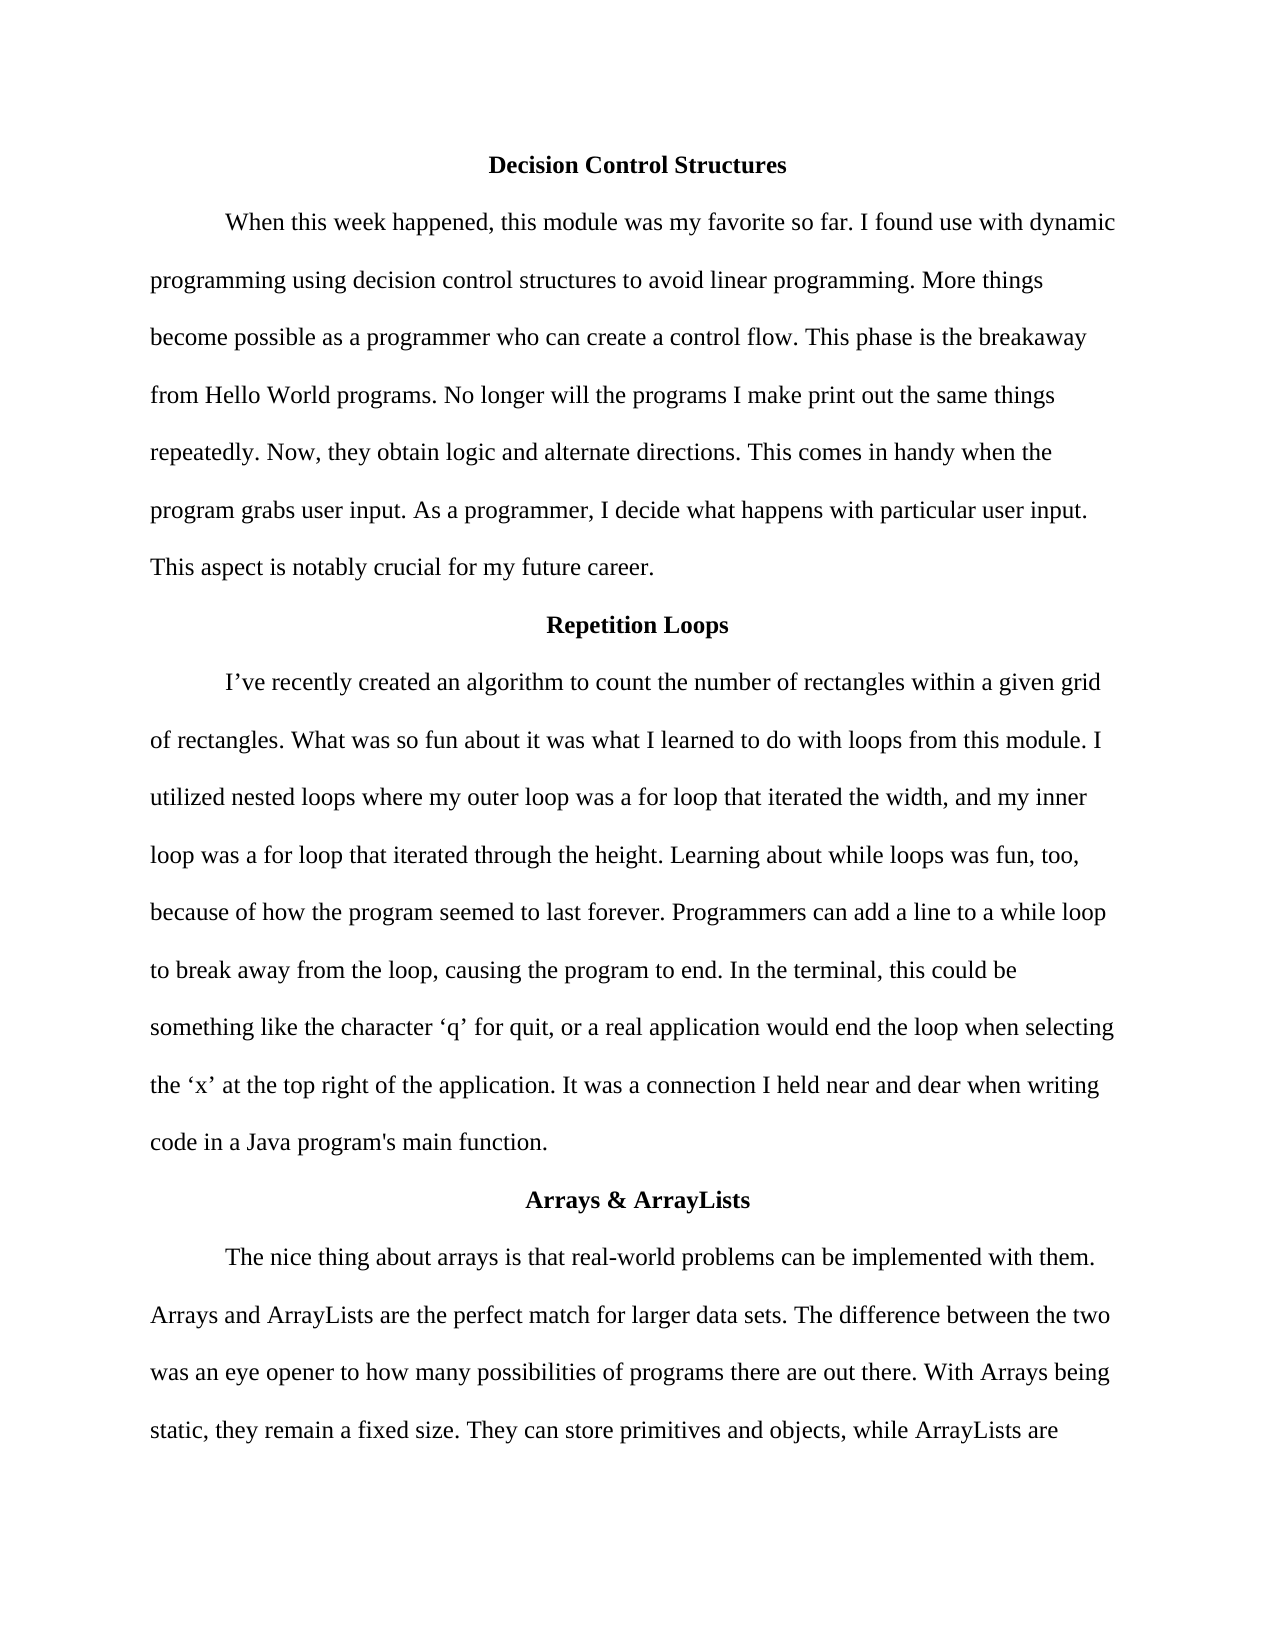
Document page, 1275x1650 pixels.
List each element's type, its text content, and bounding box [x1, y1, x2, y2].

text When this week happened, this module was my favorite so far. I found use with dynamic programming using decision control structures to avoid linear programming. More things become possible as a programmer who can create a control flow. This phase is the breakaway from Hello World programs. No longer will the programs I make print out the same things repeatedly. Now, they obtain logic and alternate directions. This comes in handy when the program grabs user input. As a programmer, I decide what happens with particular user input. This aspect is notably crucial for my future career. [150, 207, 1125, 581]
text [150, 1242, 1125, 1444]
text Repetition Loops [150, 610, 1125, 639]
text Arrays & ArrayLists [150, 1185, 1125, 1214]
text I’ve recently created an algorithm to count the number of rectangles within a given grid of rectangles. What was so fun about it was what I learned to do with loops from this module. I utilized nested loops where my outer loop was a for loop that iterated the width, and my inner loop was a for loop that iterated through the height. Learning about while loops was fun, too, because of how the program seemed to last forever. Programmers can add a line to a while loop to break away from the loop, causing the program to end. In the terminal, this could be something like the character ‘q’ for quit, or a real application would end the loop when selecting the ‘x’ at the top right of the application. It was a connection I held near and dear when writing code in a Java program's main function. [150, 667, 1125, 1156]
text Decision Control Structures [150, 150, 1125, 179]
